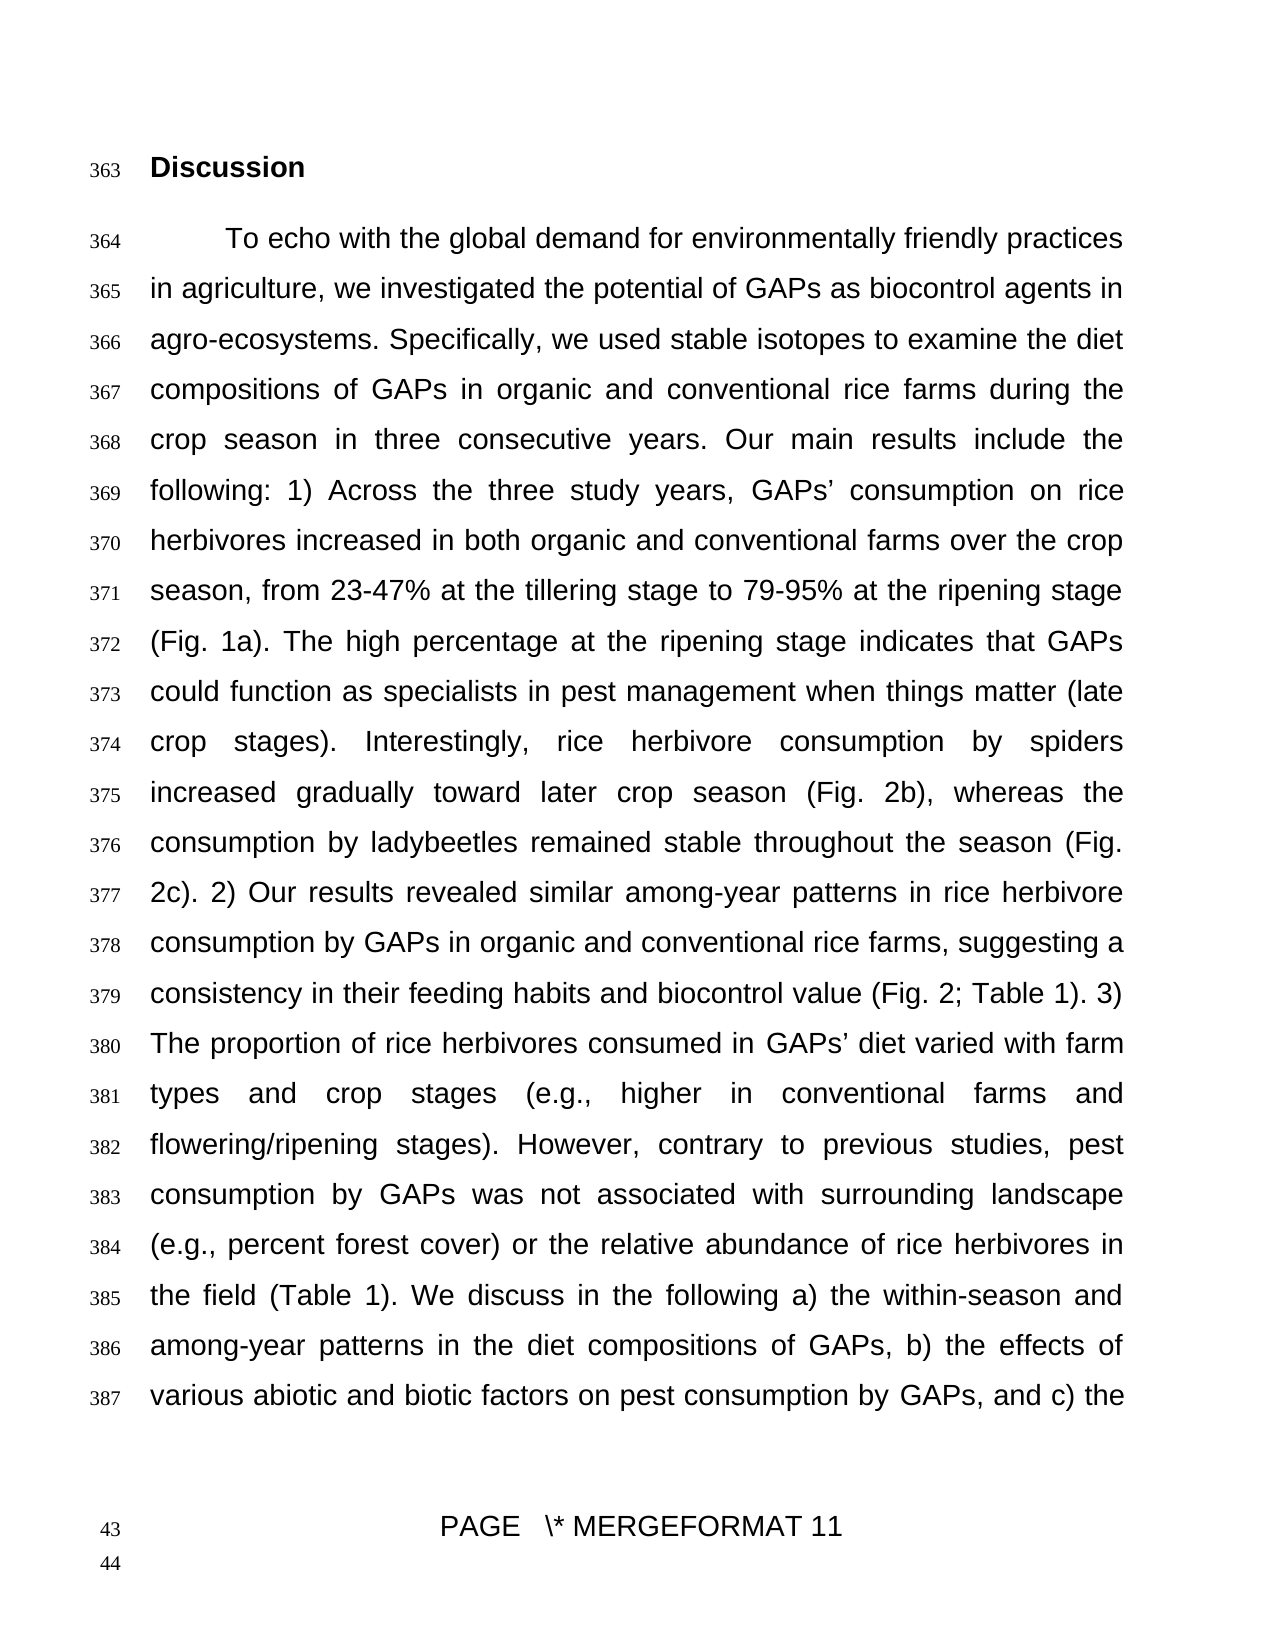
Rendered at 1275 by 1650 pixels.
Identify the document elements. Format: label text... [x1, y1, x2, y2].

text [150, 221, 1125, 1412]
text Discussion [150, 150, 1125, 183]
